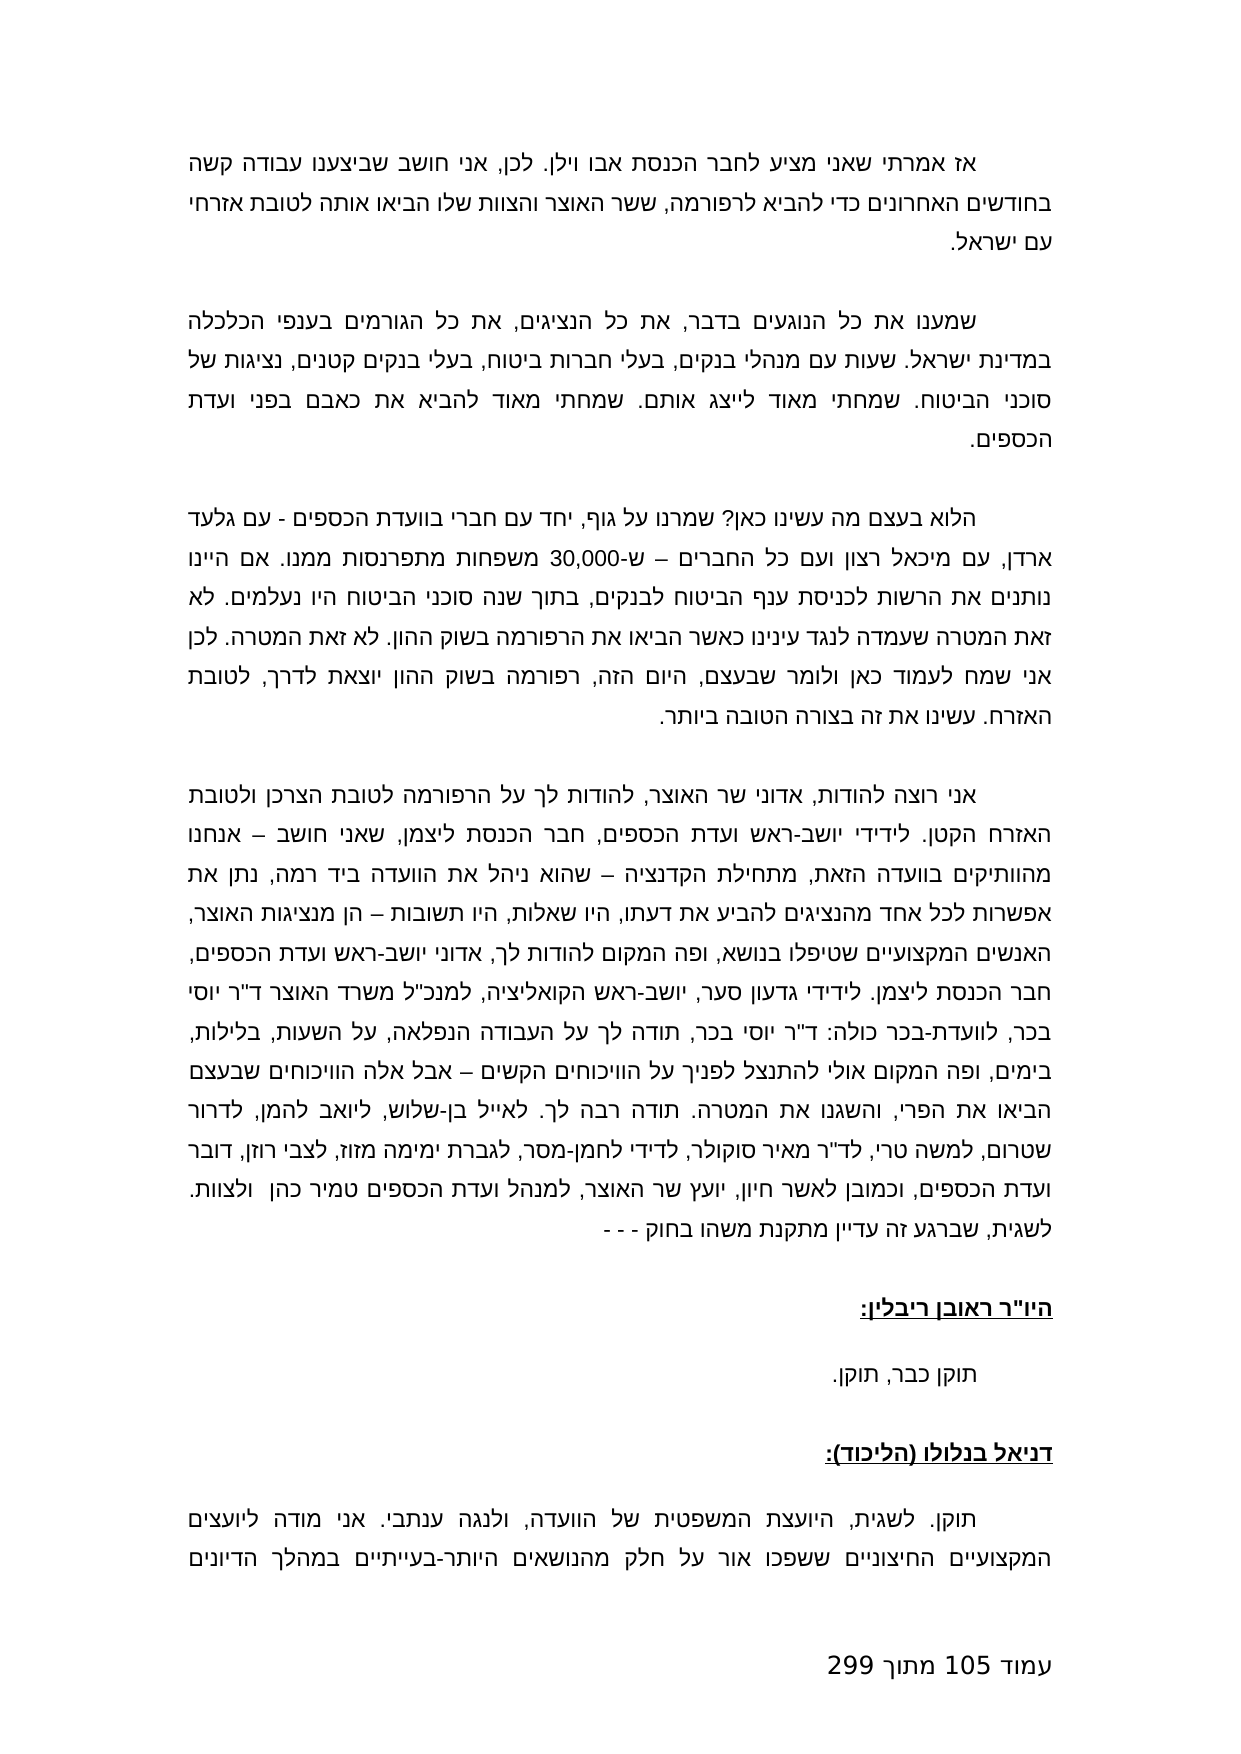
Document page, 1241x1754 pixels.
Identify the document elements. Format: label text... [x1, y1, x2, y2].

text אני רוצה להודות, אדוני שר האוצר, להודות לך על הרפורמה לטובת הצרכן ולטובת האזרח הקטן. לידידי יושב-ראש ועדת הכספים, חבר הכנסת ליצמן, שאני חושב – אנחנו מהוותיקים בוועדה הזאת, מתחילת הקדנציה – שהוא ניהל את הוועדה ביד רמה, נתן את אפשרות לכל אחד מהנציגים להביע את דעתו, היו שאלות, היו תשובות – הן מנציגות האוצר, האנשים המקצועיים שטיפלו בנושא, ופה המקום להודות לך, אדוני יושב-ראש ועדת הכספים, חבר הכנסת ליצמן. לידידי גדעון סער, יושב-ראש הקואליציה, למנכ"ל משרד האוצר ד"ר יוסי בכר, לוועדת-בכר כולה: ד"ר יוסי בכר, תודה לך על העבודה הנפלאה, על השעות, בלילות, בימים, ופה המקום אולי להתנצל לפניך על הוויכוחים הקשים – אבל אלה הוויכוחים שבעצם הביאו את הפרי, והשגנו את המטרה. תודה רבה לך. לאייל בן-שלוש, ליואב להמן, לדרור שטרום, למשה טרי, לד"ר מאיר סוקולר, לדידי לחמן-מסר, לגברת ימימה מזוז, לצבי רוזן, דובר ועדת הכספים, וכמובן לאשר חיון, יועץ שר האוצר, למנהל ועדת הכספים טמיר כהן ולצוות. לשגית, שברגע זה עדיין מתקנת משהו בחוק - - - [187, 782, 1053, 1242]
text תוקן כבר, תוקן. [187, 1361, 1053, 1387]
text דניאל בנלולו (הליכוד): [187, 1440, 1053, 1466]
text היו"ר ראובן ריבלין: [187, 1295, 1053, 1321]
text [187, 1506, 1053, 1571]
text שמענו את כל הנוגעים בדבר, את כל הנציגים, את כל הגורמים בענפי הכלכלה במדינת ישראל. שעות עם מנהלי בנקים, בעלי חברות ביטוח, בעלי בנקים קטנים, נציגות של סוכני הביטוח. שמחתי מאוד לייצג אותם. שמחתי מאוד להביא את כאבם בפני ועדת הכספים. [187, 308, 1053, 453]
text הלוא בעצם מה עשינו כאן? שמרנו על גוף, יחד עם חברי בוועדת הכספים - עם גלעד ארדן, עם מיכאל רצון ועם כל החברים – ש-30,000 משפחות מתפרנסות ממנו. אם היינו נותנים את הרשות לכניסת ענף הביטוח לבנקים, בתוך שנה סוכני הביטוח היו נעלמים. לא זאת המטרה שעמדה לנגד עינינו כאשר הביאו את הרפורמה בשוק ההון. לא זאת המטרה. לכן אני שמח לעמוד כאן ולומר שבעצם, היום הזה, רפורמה בשוק ההון יוצאת לדרך, לטובת האזרח. עשינו את זה בצורה הטובה ביותר. [187, 505, 1053, 729]
text אז אמרתי שאני מציע לחבר הכנסת אבו וילן. לכן, אני חושב שביצענו עבודה קשה בחודשים האחרונים כדי להביא לרפורמה, ששר האוצר והצוות שלו הביאו אותה לטובת אזרחי עם ישראל. [187, 150, 1053, 255]
